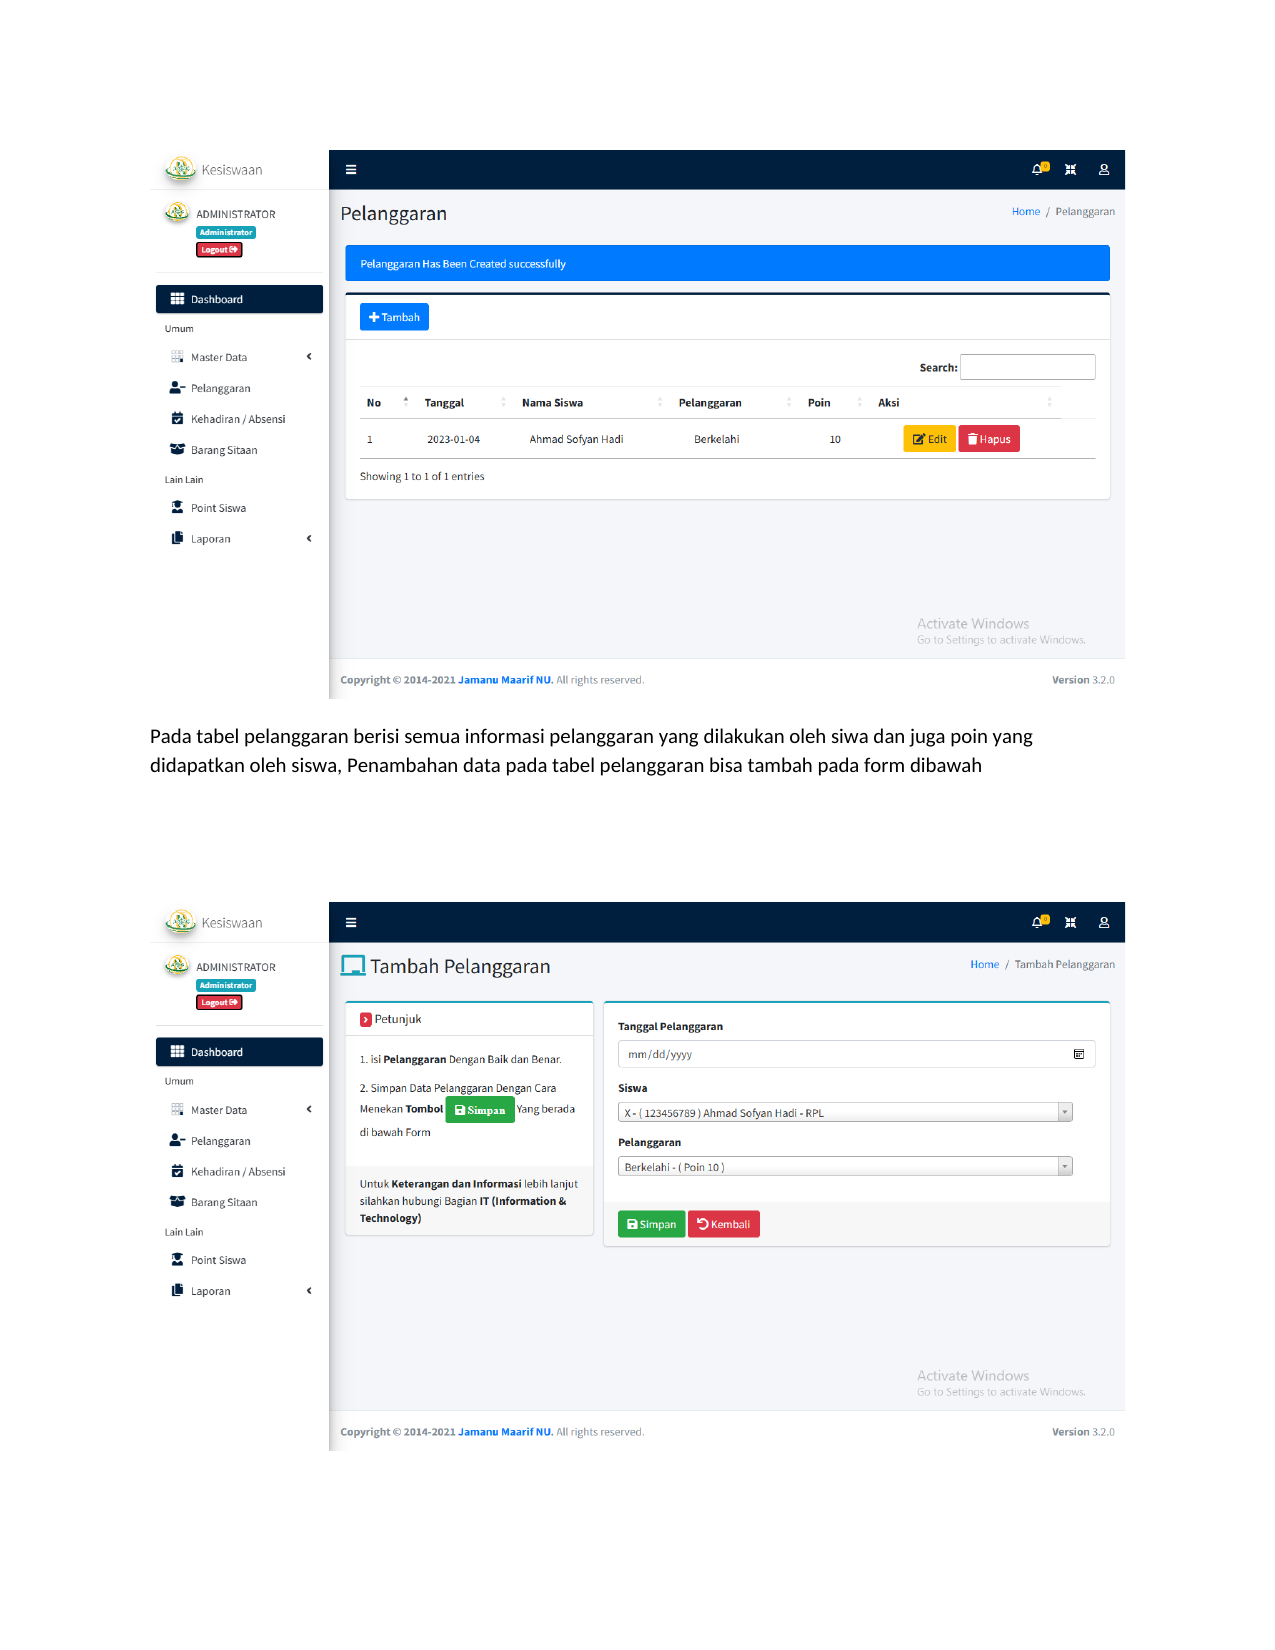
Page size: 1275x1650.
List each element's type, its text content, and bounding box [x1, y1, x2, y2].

picture [150, 902, 1125, 1451]
picture [150, 150, 1125, 699]
text Pada tabel pelanggaran berisi semua informasi pelanggaran yang dilakukan oleh siwa dan juga poin yang didapatkan oleh siswa, Penambahan data pada tabel pelanggaran bisa tambah pada form dibawah [150, 723, 1125, 778]
